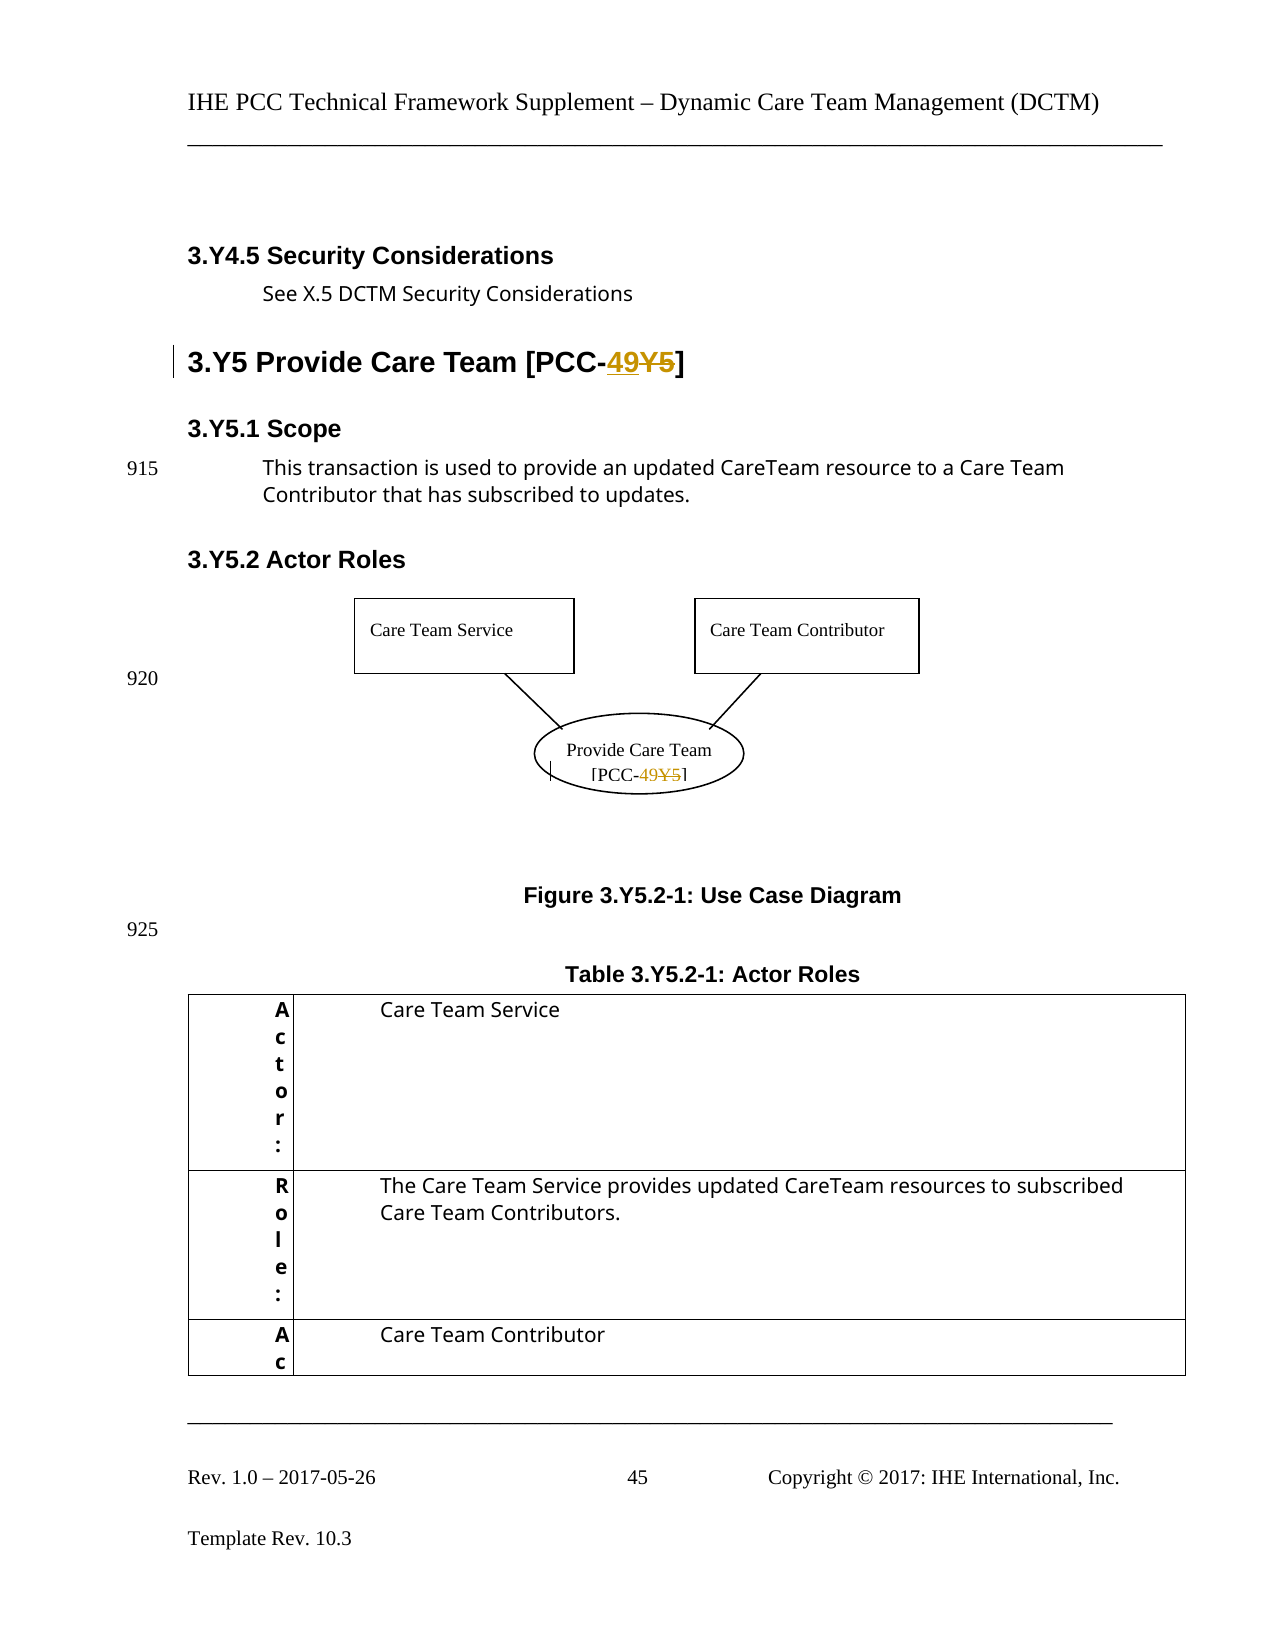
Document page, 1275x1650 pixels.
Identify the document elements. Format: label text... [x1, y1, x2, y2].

text This transaction is used to provide an updated CareTeam resource to a Care Team Contributor that has subscribed to updates. [262, 454, 1162, 508]
table_header Actor: [189, 995, 293, 1170]
text See X.5 DCTM Security Considerations [262, 280, 1162, 307]
table_cell Role: [189, 1171, 293, 1319]
title Figure 3.Y5.2-1: Use Case Diagram [262, 882, 1162, 909]
subtitle 3.Y5.2 Actor Roles [187, 545, 1162, 574]
title Table 3.Y5.2-1: Actor Roles [262, 961, 1162, 988]
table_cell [294, 1320, 1185, 1374]
table_cell Actor: [189, 1320, 293, 1374]
table_header Care Team Service [294, 995, 1185, 1170]
subtitle 3.Y4.5 Security Considerations [187, 241, 1162, 269]
subtitle 3.Y5 Provide Care Team [PCC-] [187, 344, 1162, 378]
table_cell The Care Team Service provides updated CareTeam resources to subscribed Care Team Contributors. [294, 1171, 1185, 1319]
subtitle 3.Y5.1 Scope [187, 414, 1162, 443]
